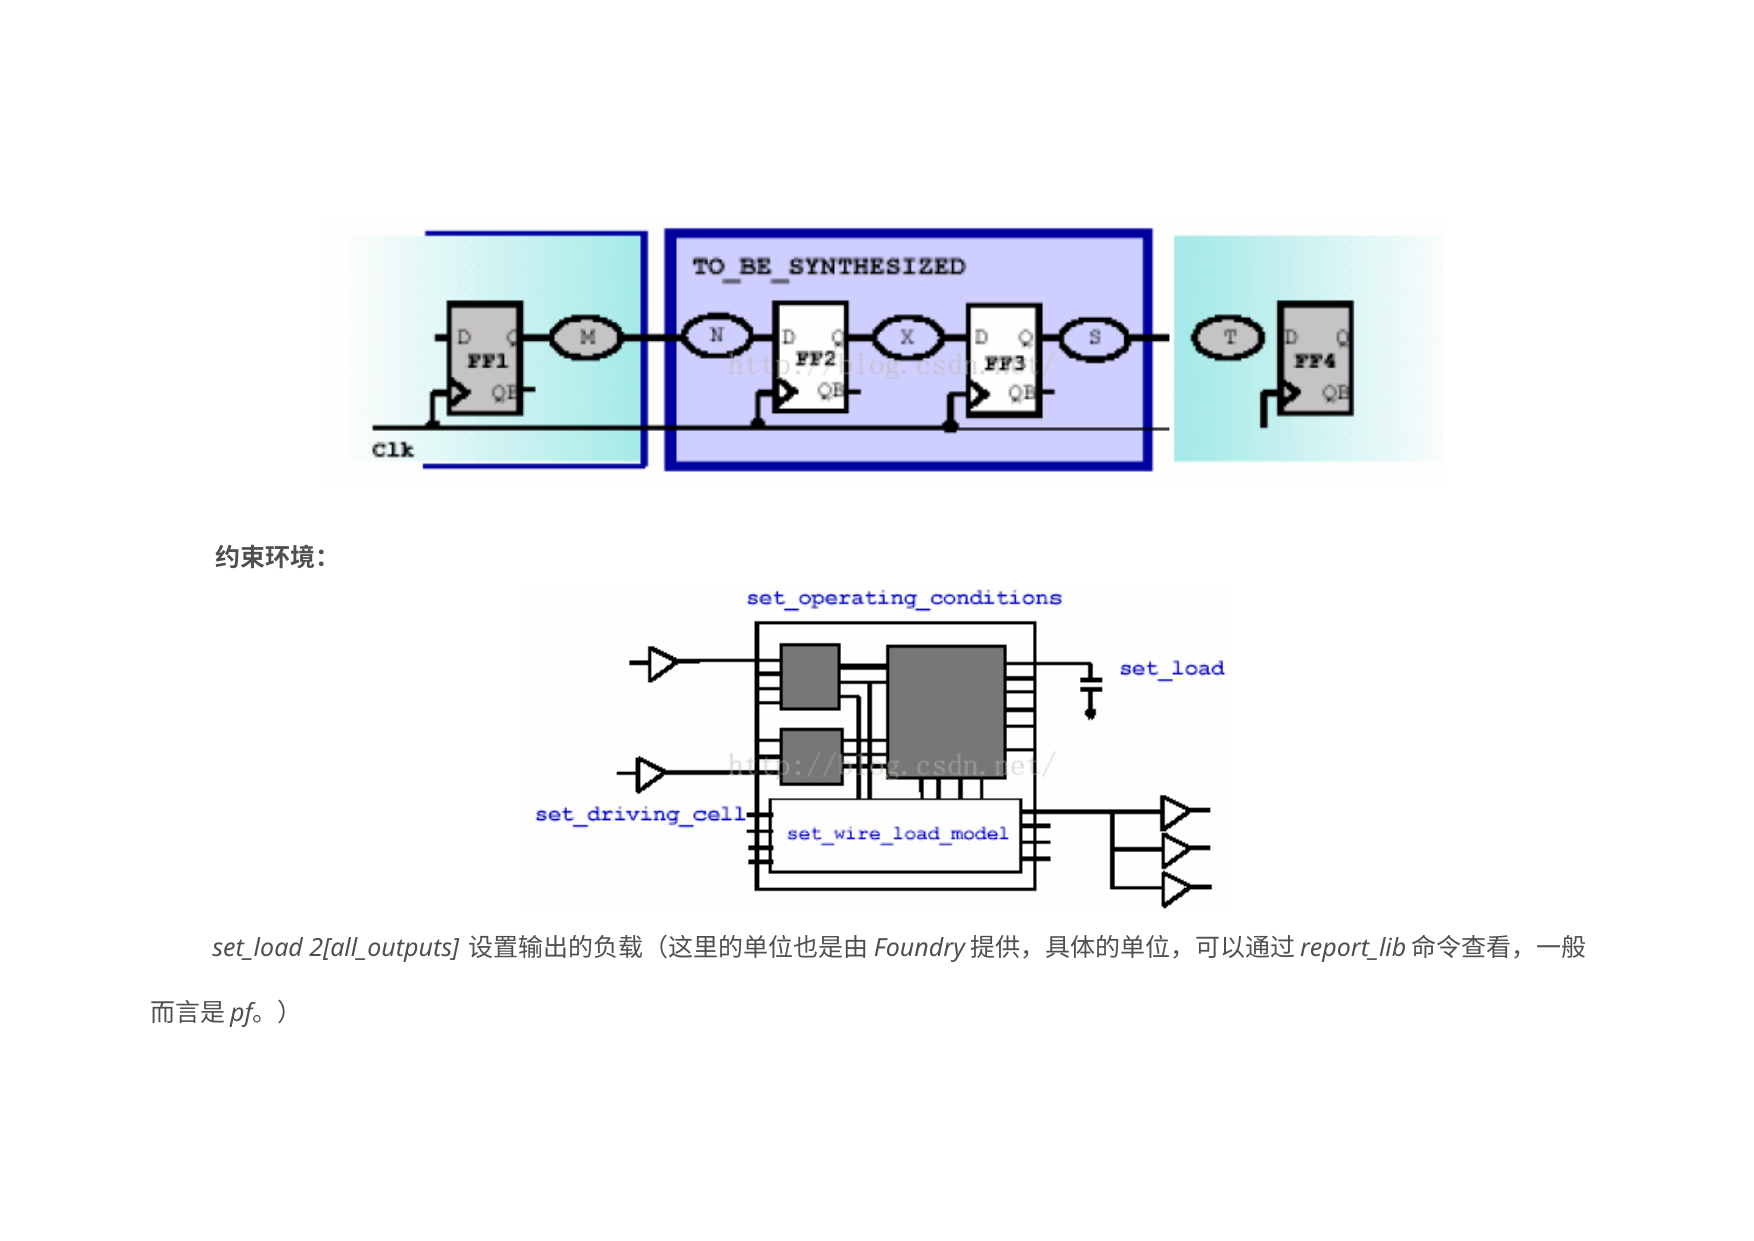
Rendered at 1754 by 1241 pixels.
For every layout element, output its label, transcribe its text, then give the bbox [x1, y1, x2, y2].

text set_load 2[all_outputs] 设置输出的负载（这里的单位也是由Foundry提供，具体的单位，可以通过report_lib命令查看，一般而言是pf。） [150, 913, 1604, 1043]
picture [309, 197, 1445, 500]
text 约束环境： [150, 523, 1604, 588]
picture [520, 587, 1234, 910]
